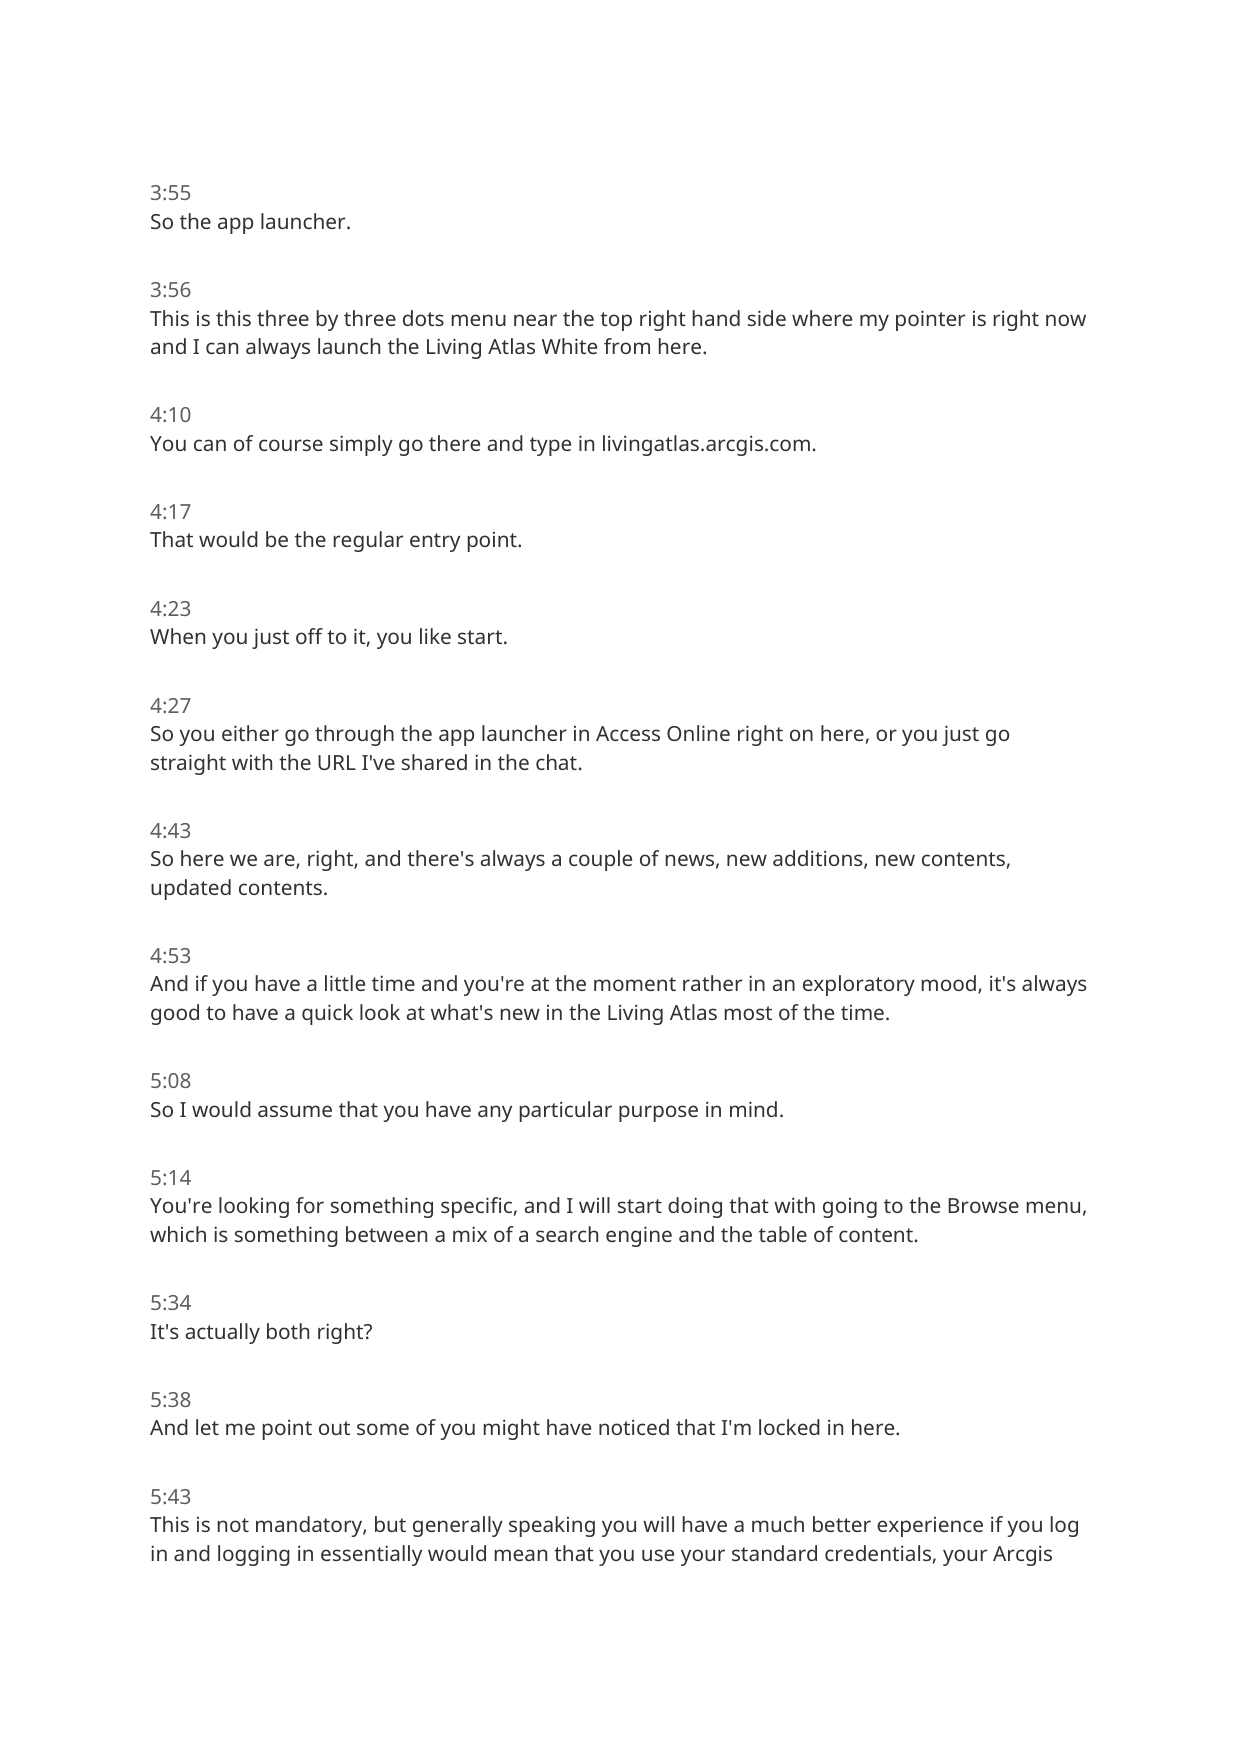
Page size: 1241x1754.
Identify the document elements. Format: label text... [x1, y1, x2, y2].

text 4:27 So you either go through the app launcher in Access Online right on here, or you just go straight with the URL I've shared in the chat. [150, 662, 1090, 776]
text 5:14 You're looking for something specific, and I will start doing that with going to the Browse menu, which is something between a mix of a search engine and the table of content. [150, 1135, 1090, 1248]
text 4:17 That would be the regular entry point. [150, 469, 1090, 554]
text 5:08 So I would assume that you have any particular purpose in mind. [150, 1038, 1090, 1123]
text 4:43 So here we are, right, and there's always a couple of news, new additions, new contents, updated contents. [150, 787, 1090, 901]
text 3:55 So the app launcher. [150, 150, 1090, 235]
text 4:53 And if you have a little time and you're at the moment rather in an exploratory mood, it's always good to have a quick look at what's new in the Living Atlas most of the time. [150, 913, 1090, 1026]
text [150, 1453, 1090, 1567]
text 4:10 You can of course simply go there and type in livingatlas.arcgis.com. [150, 372, 1090, 457]
text 3:56 This is this three by three dots menu near the top right hand side where my pointer is right now and I can always launch the Living Atlas White from here. [150, 247, 1090, 361]
text 5:34 It's actually both right? [150, 1260, 1090, 1345]
text 4:23 When you just off to it, you like start. [150, 566, 1090, 651]
text 5:38 And let me point out some of you might have noticed that I'm locked in here. [150, 1357, 1090, 1442]
